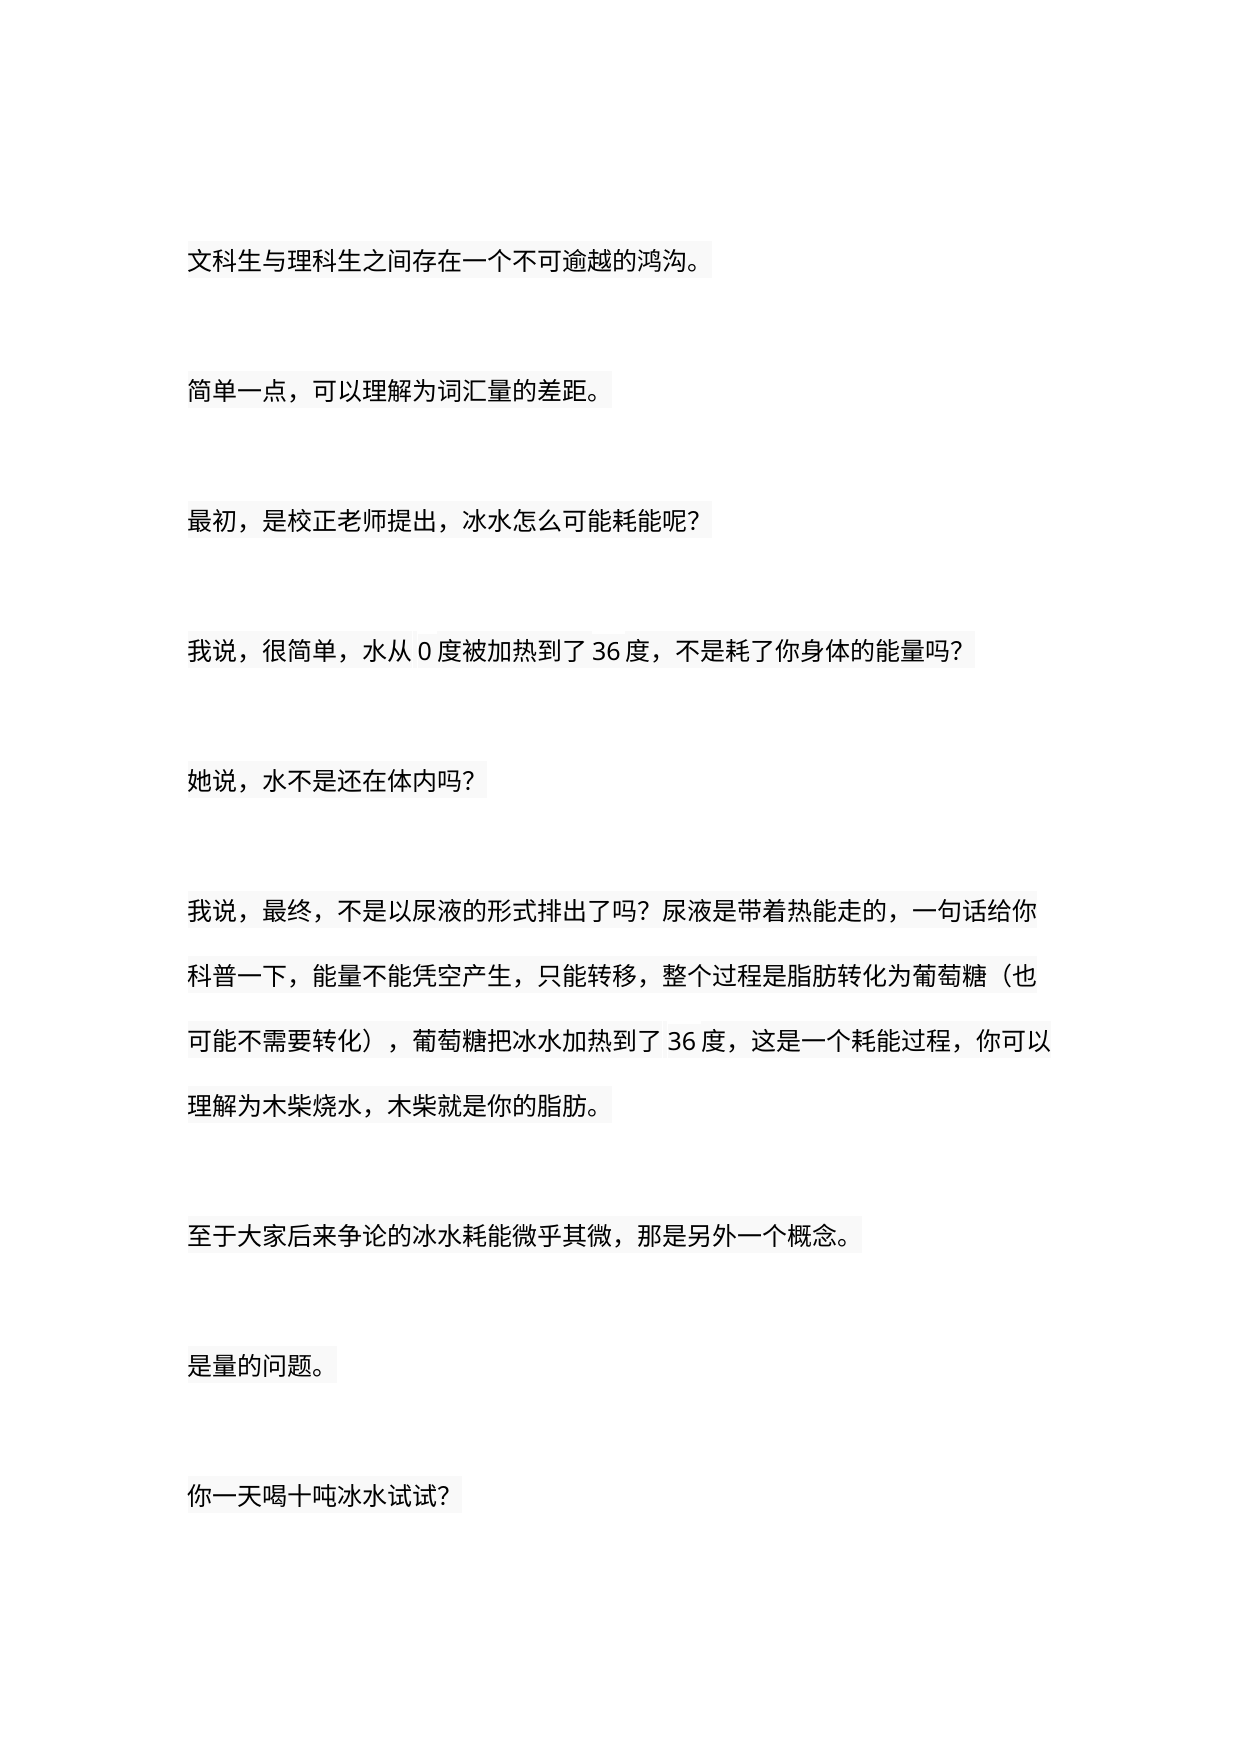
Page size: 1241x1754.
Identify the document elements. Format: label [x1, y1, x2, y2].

text [187, 162, 1053, 1527]
